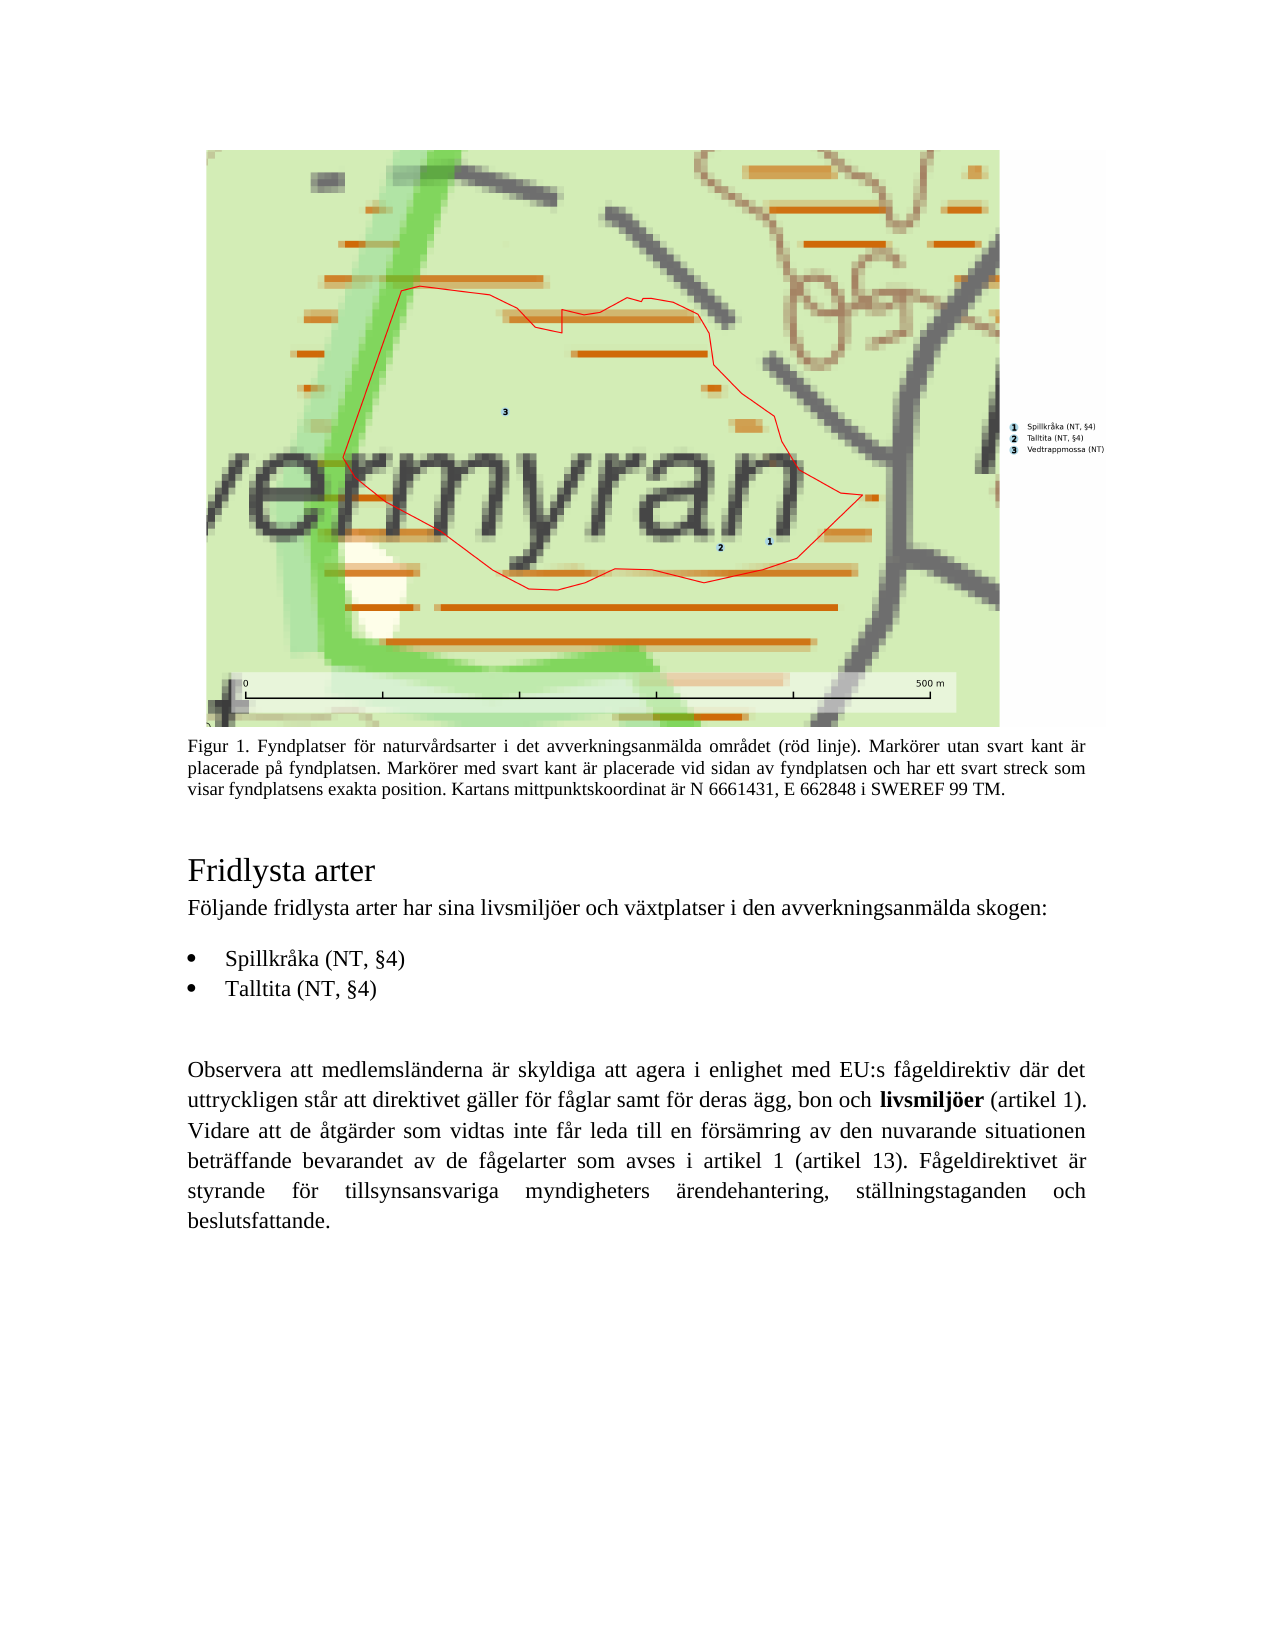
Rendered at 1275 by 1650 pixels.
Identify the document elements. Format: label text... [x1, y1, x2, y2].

list Spillkråka (NT, §4) [187, 945, 1087, 971]
text Figur 1. Fyndplatser för naturvårdsarter i det avverkningsanmälda området (röd linje). Markörer utan svart kant är placerade på fyndplatsen. Markörer med svart kant är placerade vid sidan av fyndplatsen och har ett svart streck som visar fyndplatsens exakta position. Kartans mittpunktskoordinat är N 6661431, E 662848 i SWEREF 99 TM. [187, 735, 1087, 800]
subtitle Fridlysta arter [187, 850, 1087, 888]
picture [206, 150, 1107, 727]
text Observera att medlemsländerna är skyldiga att agera i enlighet med EU:s fågeldirektiv där det uttryckligen står att direktivet gäller för fåglar samt för deras ägg, bon och livsmiljöer (artikel 1). Vidare att de åtgärder som vidtas inte får leda till en försämring av den nuvarande situationen beträffande bevarandet av de fågelarter som avses i artikel 1 (artikel 13). Fågeldirektivet är styrande för tillsynsansvariga myndigheters ärendehantering, ställningstaganden och beslutsfattande. [187, 1026, 1087, 1234]
list Talltita (NT, §4) [187, 975, 1087, 1001]
text Följande fridlysta arter har sina livsmiljöer och växtplatser i den avverkningsanmälda skogen: [187, 894, 1087, 920]
